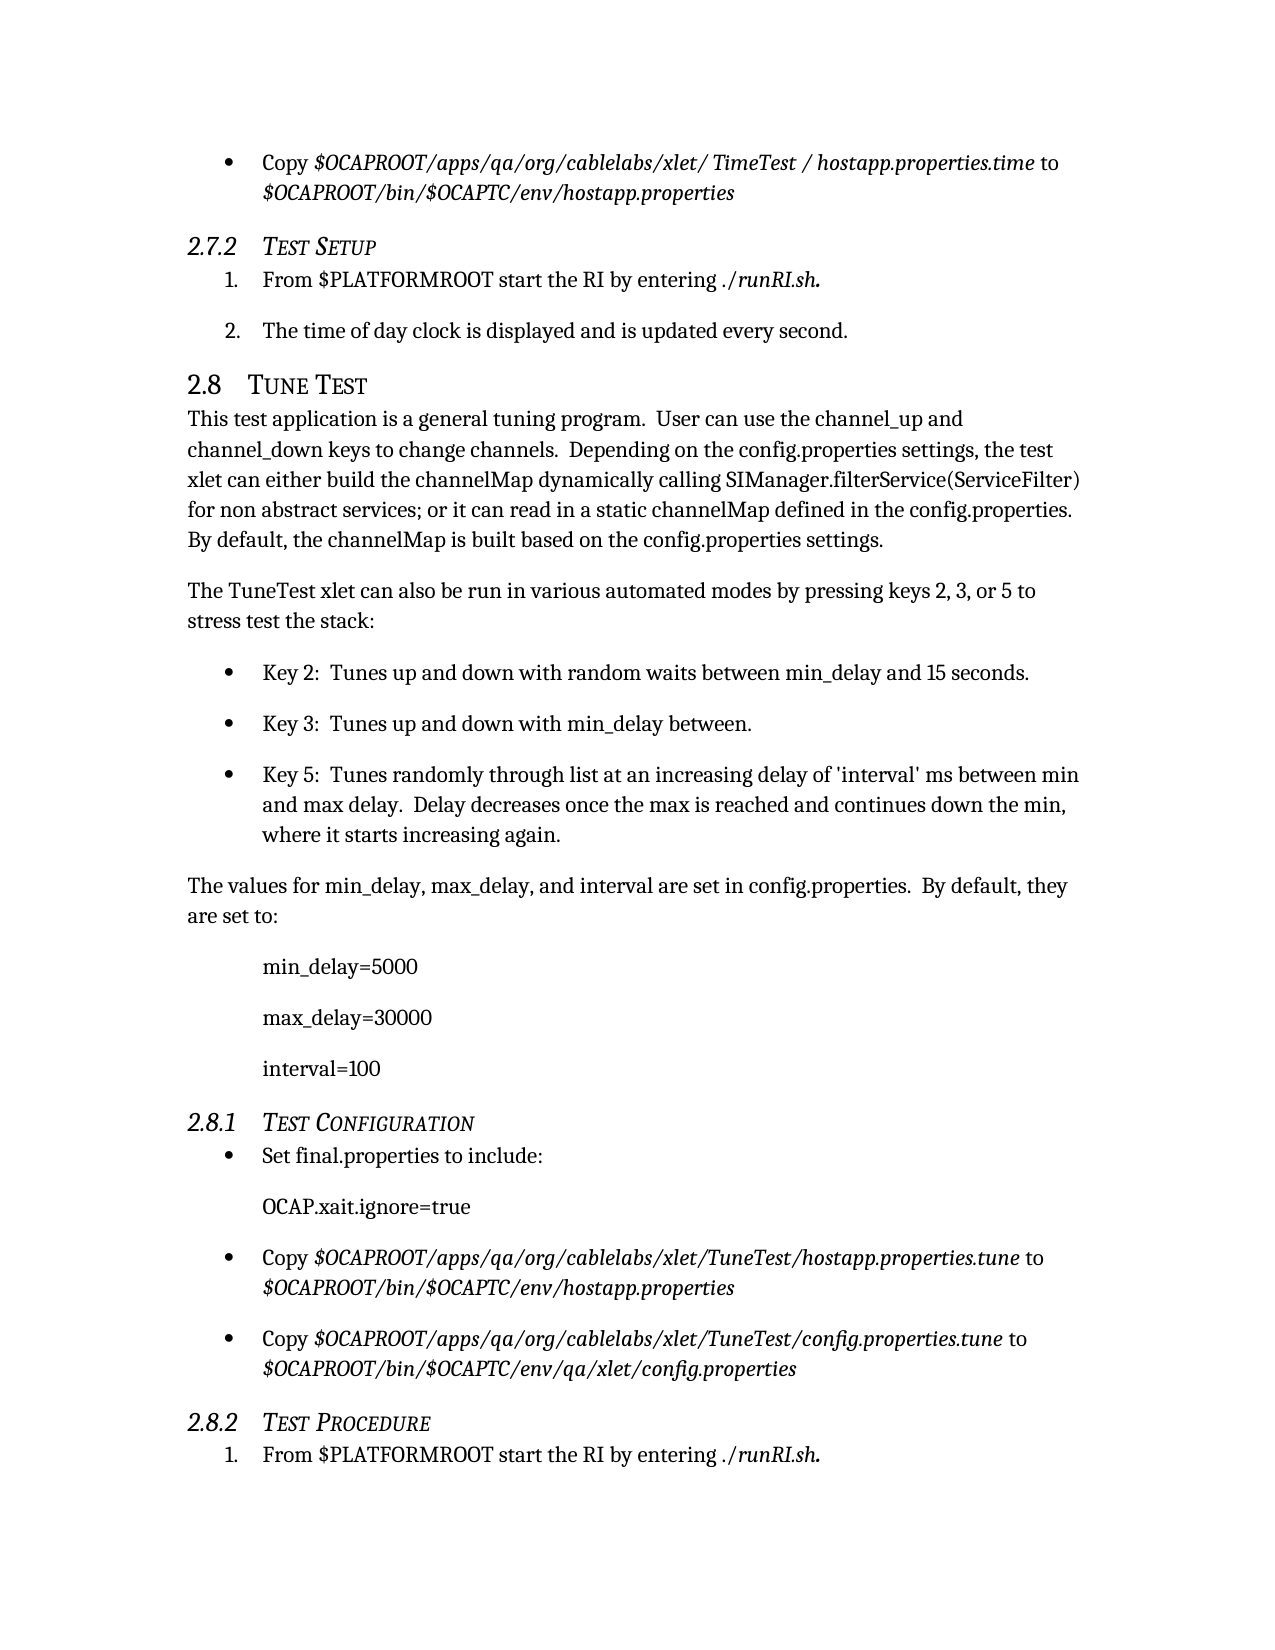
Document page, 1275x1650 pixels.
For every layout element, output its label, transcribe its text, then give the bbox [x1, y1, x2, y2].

text This test application is a general tuning program. User can use the channel_up and channel_down keys to change channels. Depending on the config.properties settings, the test xlet can either build the channelMap dynamically calling SIManager.filterService(ServiceFilter) for non abstract services; or it can read in a static channelMap defined in the config.properties. By default, the channelMap is built based on the config.properties settings. [187, 406, 1087, 553]
list Copy $OCAPROOT/apps/qa/org/cablelabs/xlet/TuneTest/hostapp.properties.tune to $OCAPROOT/bin/$OCAPTC/env/hostapp.properties [225, 1244, 1087, 1301]
list Key 3: Tunes up and down with min_delay between. [225, 710, 1087, 737]
text OCAP.xait.ignore=true [262, 1193, 1087, 1220]
list Set final.properties to include: [225, 1142, 1087, 1169]
subtitle Test Configuration [187, 1107, 1087, 1138]
text min_delay=5000 [262, 954, 1087, 981]
list Copy $OCAPROOT/apps/qa/org/cablelabs/xlet/TuneTest/config.properties.tune to $OCAPROOT/bin/$OCAPTC/env/qa/xlet/config.properties [225, 1326, 1087, 1382]
subtitle Test Procedure [187, 1407, 1087, 1438]
subtitle Test Setup [187, 231, 1087, 262]
list From $PLATFORMROOT start the RI by entering ./runRI.sh. [225, 266, 1087, 293]
text interval=100 [262, 1056, 1087, 1083]
list Key 5: Tunes randomly through list at an increasing delay of 'interval' ms between min and max delay. Delay decreases once the max is reached and continues down the min, where it starts increasing again. [225, 761, 1087, 848]
text max_delay=30000 [262, 1005, 1087, 1032]
list The time of day clock is displayed and is updated every second. [225, 317, 1087, 344]
list From $PLATFORMROOT start the RI by entering ./runRI.sh. [225, 1442, 1087, 1468]
text The TuneTest xlet can also be run in various automated modes by pressing keys 2, 3, or 5 to stress test the stack: [187, 578, 1087, 635]
text The values for min_delay, max_delay, and interval are set in config.properties. By default, they are set to: [187, 873, 1087, 929]
subtitle Tune Test [187, 368, 1087, 402]
list Copy $OCAPROOT/apps/qa/org/cablelabs/xlet/ TimeTest / hostapp.properties.time to $OCAPROOT/bin/$OCAPTC/env/hostapp.properties [225, 150, 1087, 207]
list Key 2: Tunes up and down with random waits between min_delay and 15 seconds. [225, 659, 1087, 686]
